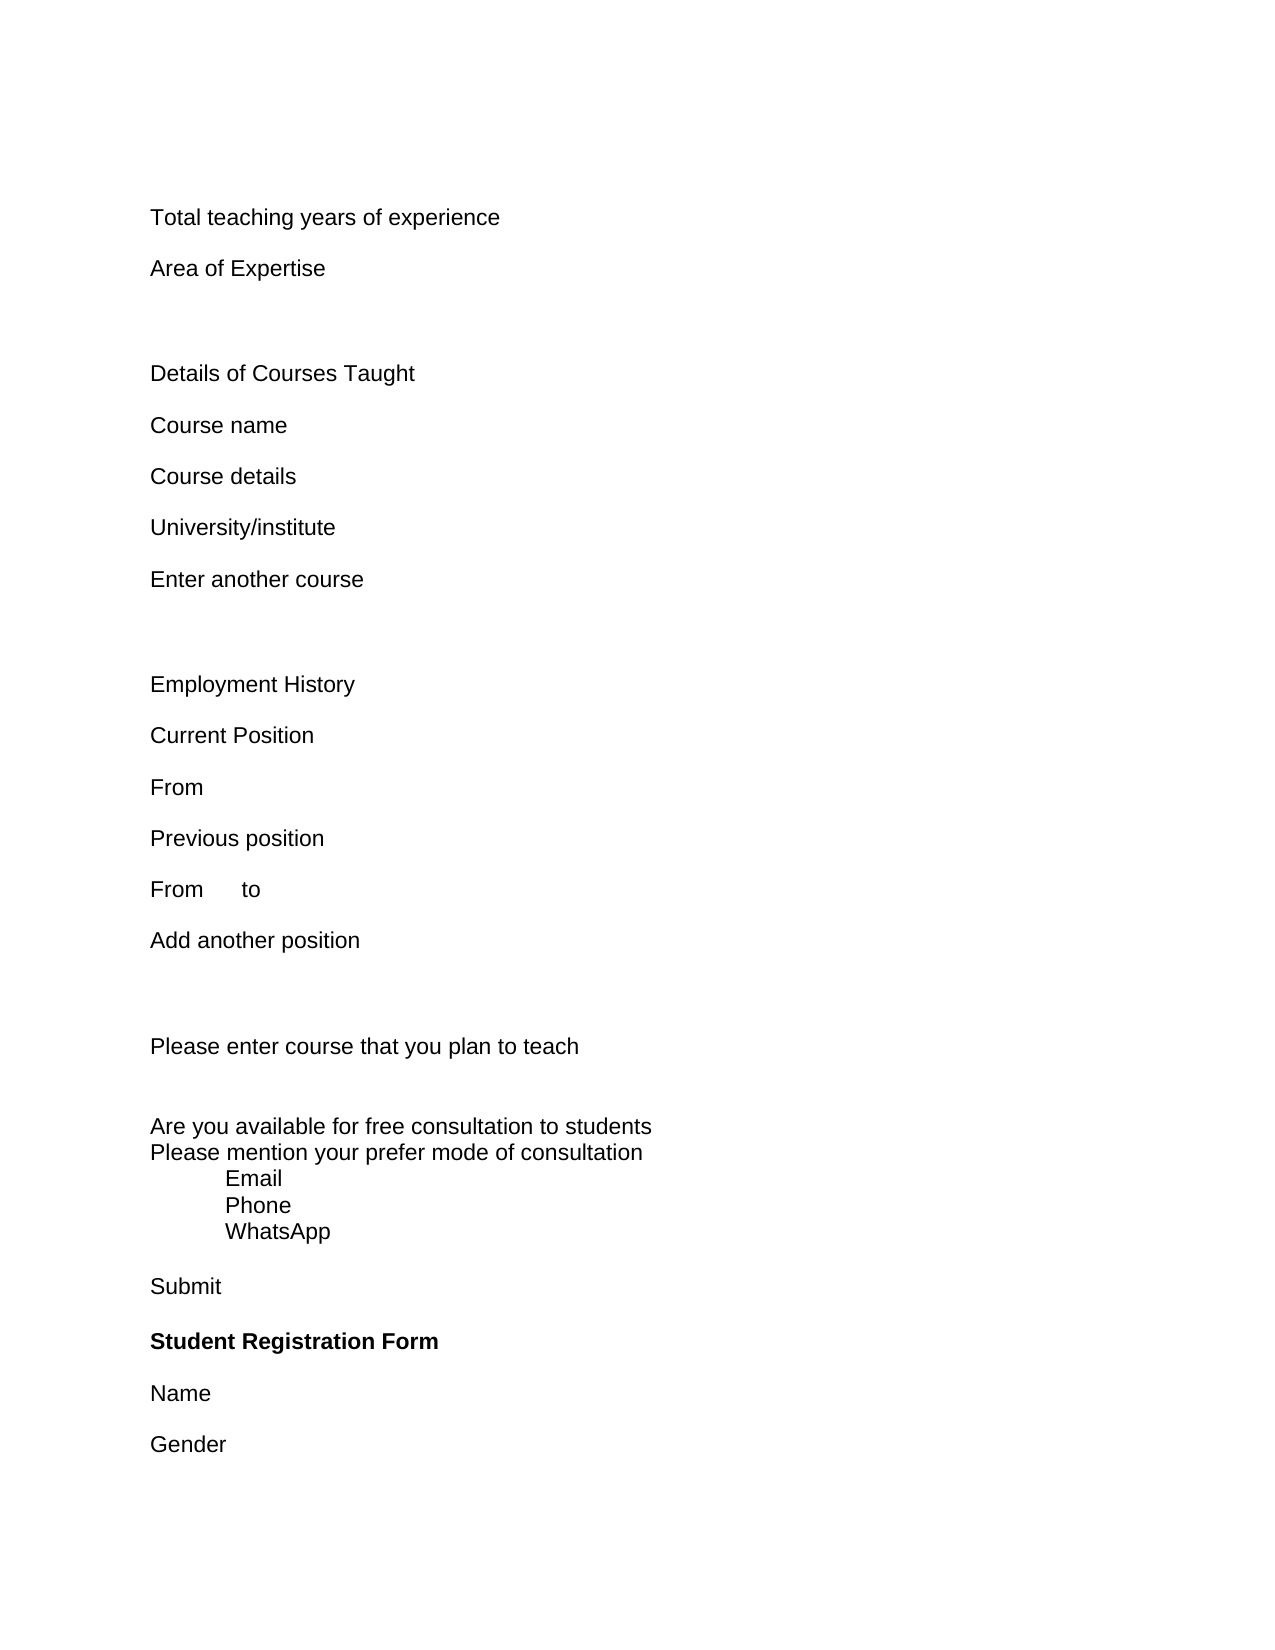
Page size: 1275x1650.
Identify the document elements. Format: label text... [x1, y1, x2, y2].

text Are you available for free consultation to students [150, 1113, 1125, 1139]
text Previous position [150, 825, 1125, 851]
text Employment History [150, 671, 1125, 697]
text Details of Courses Taught [150, 360, 1125, 387]
text Course name [150, 412, 1125, 438]
text Phone [225, 1192, 1125, 1218]
text Total teaching years of experience [150, 204, 1125, 230]
text Please mention your prefer mode of consultation [150, 1139, 1125, 1165]
text Student Registration Form [150, 1328, 1125, 1355]
text Gender [150, 1431, 1125, 1457]
text Email [225, 1165, 1125, 1192]
text Add another position [150, 927, 1125, 954]
text Please enter course that you plan to teach [150, 1033, 1125, 1059]
text Enter another course [150, 566, 1125, 592]
text WhatsApp [225, 1218, 1125, 1244]
text University/institute [150, 514, 1125, 541]
text Area of Expertise [150, 255, 1125, 281]
text Name [150, 1380, 1125, 1406]
text Current Position [150, 722, 1125, 748]
text From [150, 773, 1125, 800]
text Course details [150, 463, 1125, 489]
text Submit [150, 1273, 1125, 1299]
text From to [150, 876, 1125, 902]
